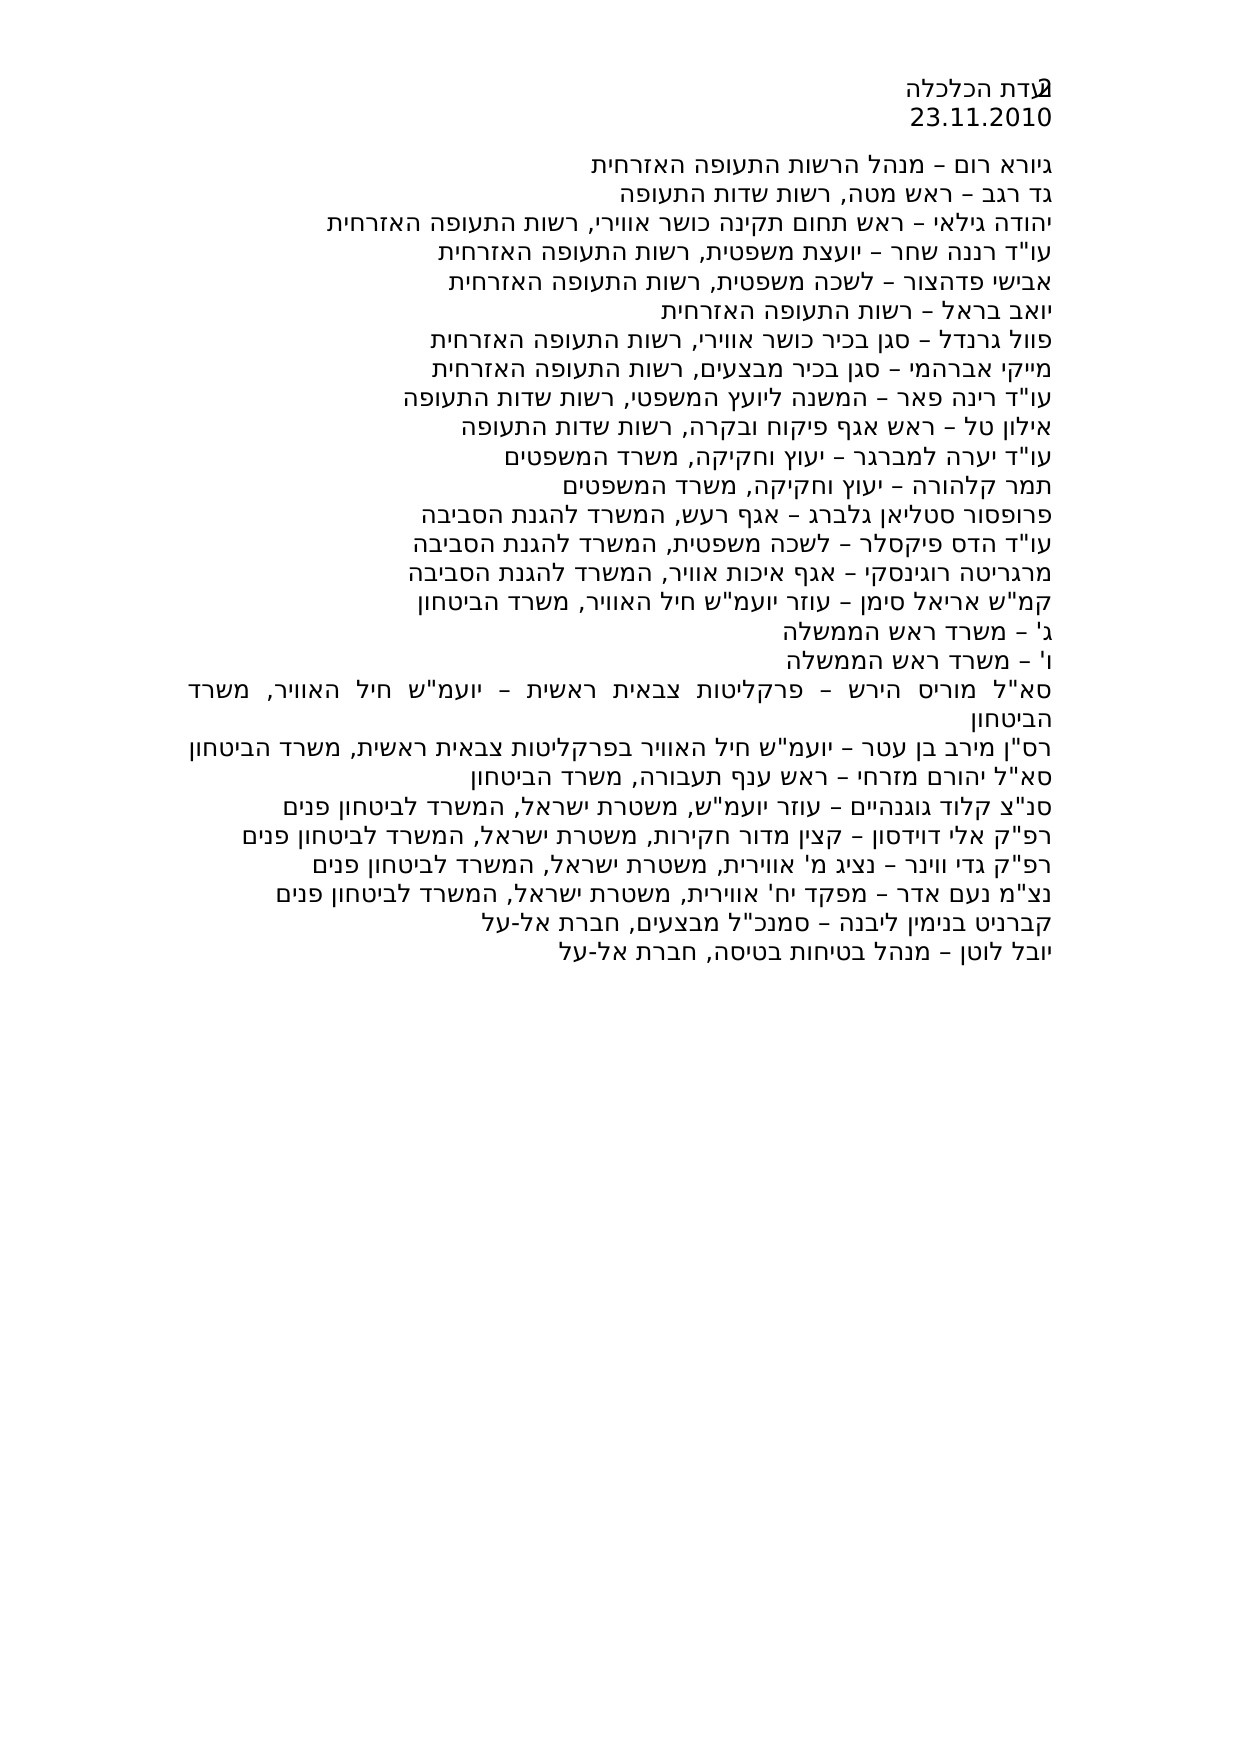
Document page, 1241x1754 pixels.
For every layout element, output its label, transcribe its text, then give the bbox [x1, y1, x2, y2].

text עו"ד יערה למברגר – יעוץ וחקיקה, משרד המשפטים [187, 442, 1053, 471]
text עו"ד רינה פאר – המשנה ליועץ המשפטי, רשות שדות התעופה [187, 383, 1053, 412]
text רס"ן מירב בן עטר – יועמ"ש חיל האוויר בפרקליטות צבאית ראשית, משרד הביטחון [187, 733, 1053, 762]
text סא"ל יהורם מזרחי – ראש ענף תעבורה, משרד הביטחון [187, 762, 1053, 792]
text מייקי אברהמי – סגן בכיר מבצעים, רשות התעופה האזרחית [187, 354, 1053, 383]
text ג' – משרד ראש הממשלה [187, 617, 1053, 646]
text גד רגב – ראש מטה, רשות שדות התעופה [187, 179, 1053, 208]
text יובל לוטן – מנהל בטיחות בטיסה, חברת אל-על [187, 937, 1053, 967]
text ו' – משרד ראש הממשלה [187, 646, 1053, 675]
text יואב בראל – רשות התעופה האזרחית [187, 296, 1053, 325]
text יהודה גילאי – ראש תחום תקינה כושר אווירי, רשות התעופה האזרחית [187, 208, 1053, 237]
text אבישי פדהצור – לשכה משפטית, רשות התעופה האזרחית [187, 267, 1053, 296]
text נצ"מ נעם אדר – מפקד יח' אווירית, משטרת ישראל, המשרד לביטחון פנים [187, 879, 1053, 908]
text פרופסור סטליאן גלברג – אגף רעש, המשרד להגנת הסביבה [187, 500, 1053, 529]
text עו"ד הדס פיקסלר – לשכה משפטית, המשרד להגנת הסביבה [187, 529, 1053, 558]
text רפ"ק גדי ווינר – נציג מ' אווירית, משטרת ישראל, המשרד לביטחון פנים [187, 850, 1053, 879]
text עו"ד רננה שחר – יועצת משפטית, רשות התעופה האזרחית [187, 237, 1053, 267]
text פוול גרנדל – סגן בכיר כושר אווירי, רשות התעופה האזרחית [187, 325, 1053, 354]
text גיורא רום – מנהל הרשות התעופה האזרחית [187, 150, 1053, 179]
text סא"ל מוריס הירש – פרקליטות צבאית ראשית – יועמ"ש חיל האוויר, משרד הביטחון [187, 675, 1053, 733]
text מרגריטה רוגינסקי – אגף איכות אוויר, המשרד להגנת הסביבה [187, 558, 1053, 587]
text קברניט בנימין ליבנה – סמנכ"ל מבצעים, חברת אל-על [187, 908, 1053, 937]
text רפ"ק אלי דוידסון – קצין מדור חקירות, משטרת ישראל, המשרד לביטחון פנים [187, 821, 1053, 850]
text סנ"צ קלוד גוגנהיים – עוזר יועמ"ש, משטרת ישראל, המשרד לביטחון פנים [187, 792, 1053, 821]
text תמר קלהורה – יעוץ וחקיקה, משרד המשפטים [187, 471, 1053, 500]
text קמ"ש אריאל סימן – עוזר יועמ"ש חיל האוויר, משרד הביטחון [187, 587, 1053, 617]
text אילון טל – ראש אגף פיקוח ובקרה, רשות שדות התעופה [187, 412, 1053, 442]
